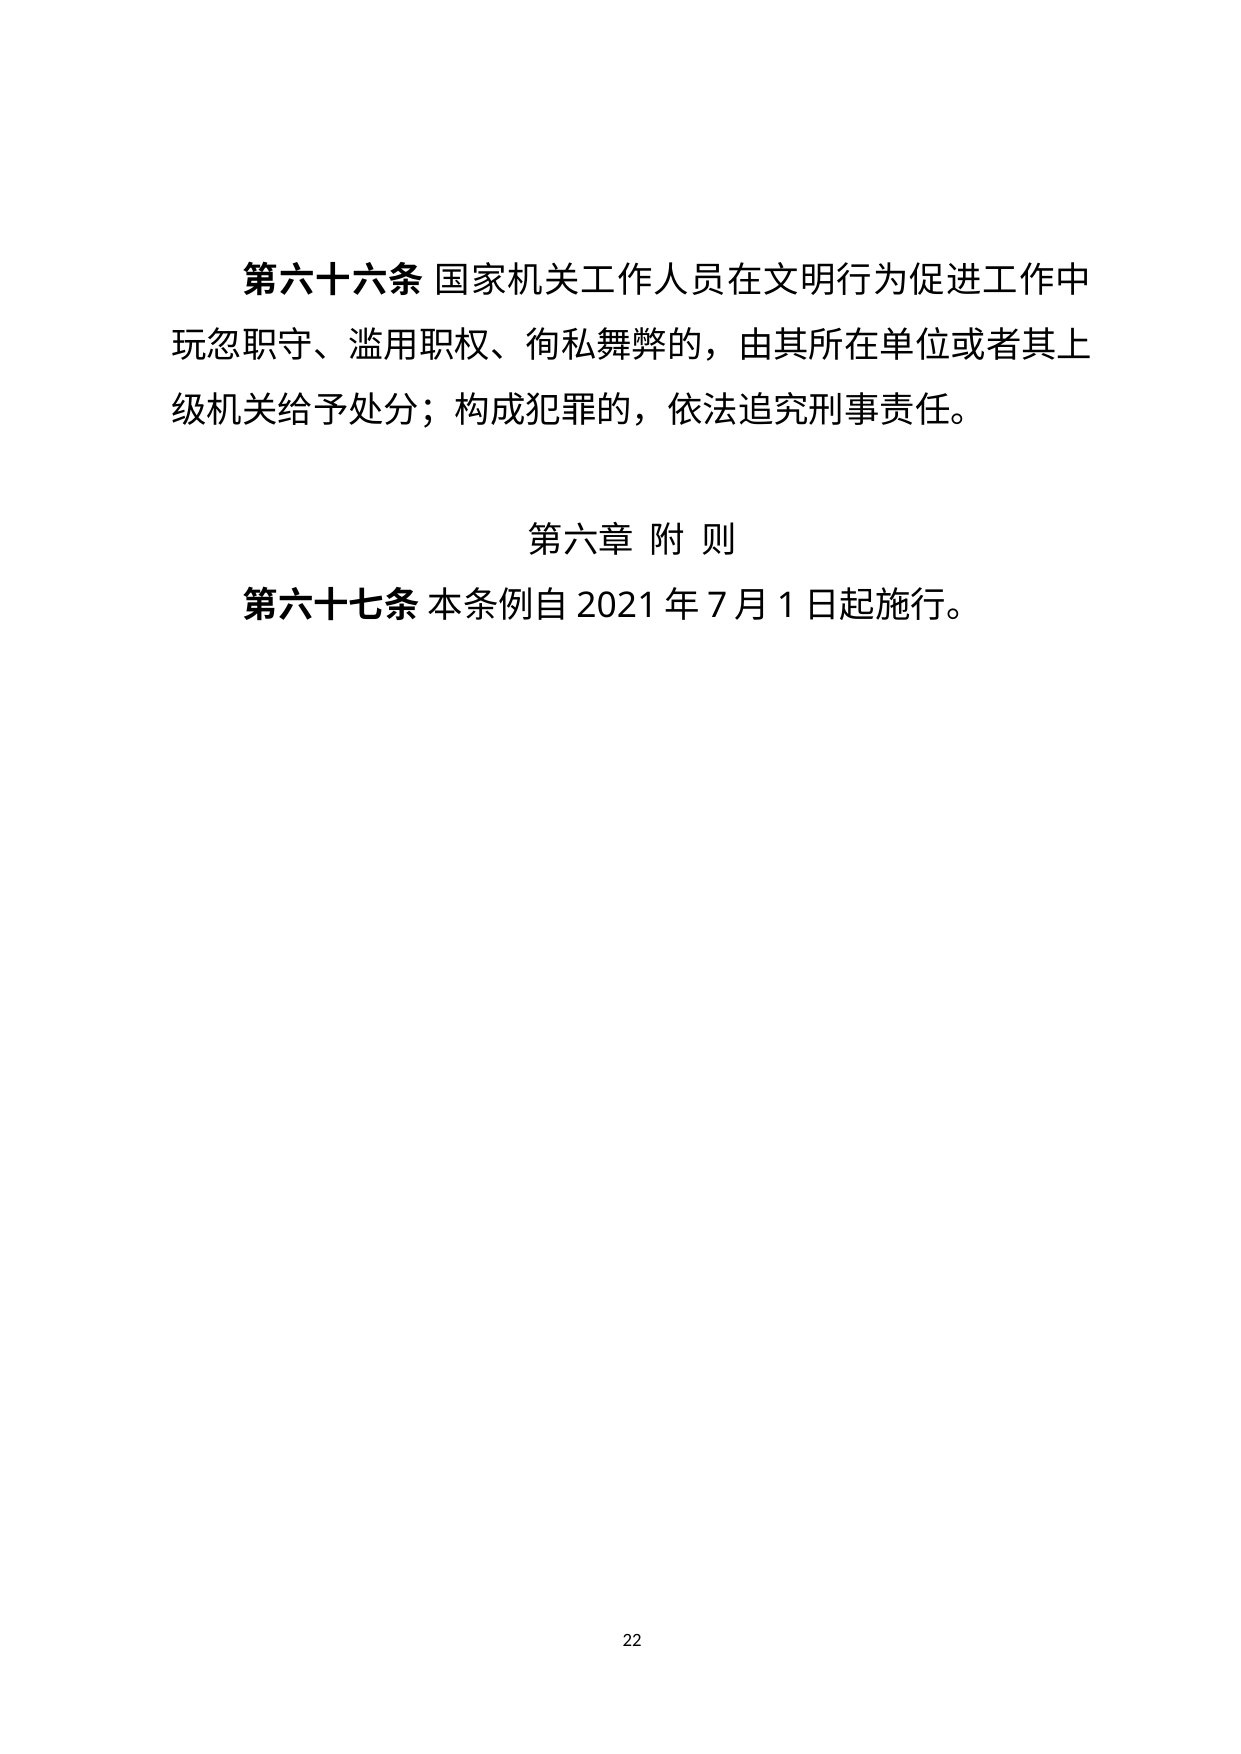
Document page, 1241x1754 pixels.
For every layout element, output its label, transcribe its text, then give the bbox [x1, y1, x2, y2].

text 第六十六条 国家机关工作人员在文明行为促进工作中玩忽职守、滥用职权、徇私舞弊的，由其所在单位或者其上级机关给予处分；构成犯罪的，依法追究刑事责任。 [171, 245, 1092, 440]
text 第六十七条 本条例自2021年7月1日起施行。 [171, 570, 1092, 635]
text 第六章 附 则 [171, 505, 1092, 570]
